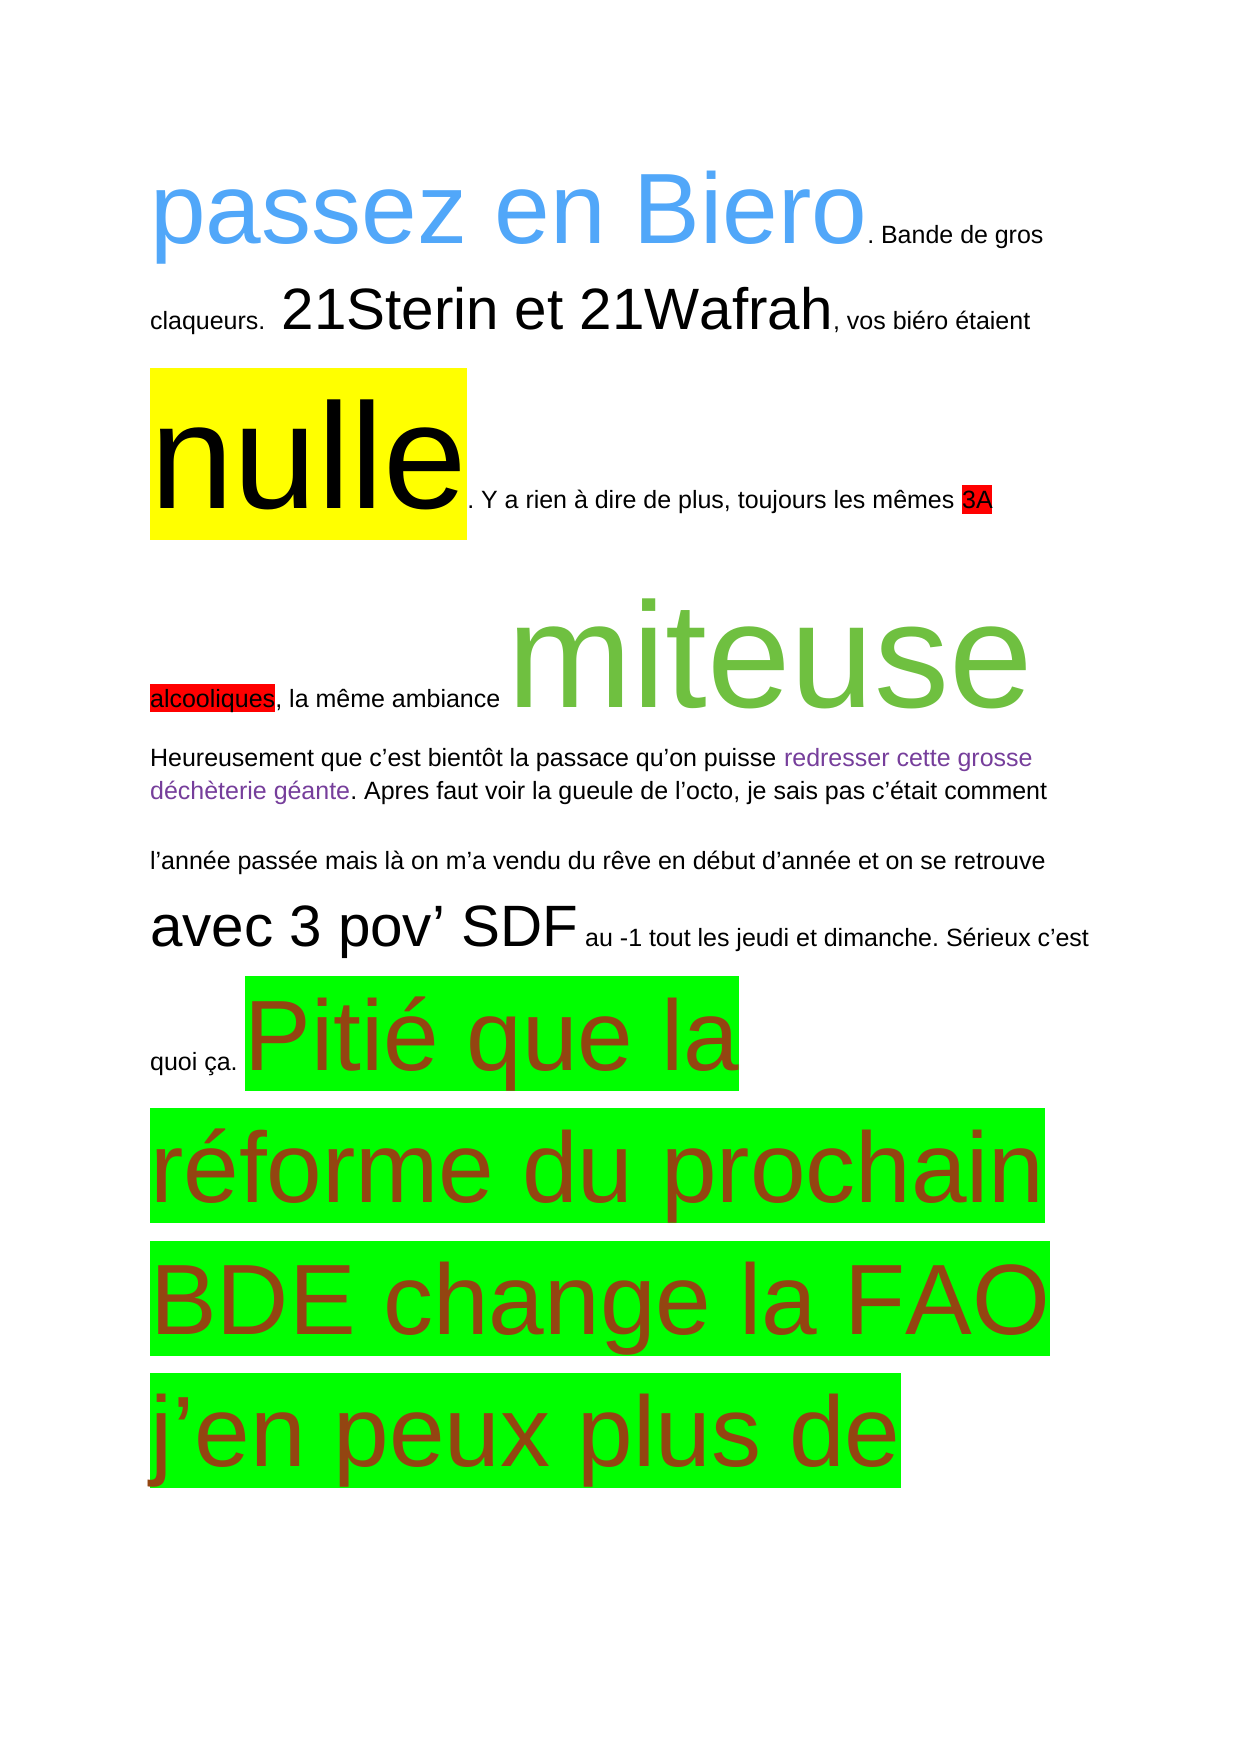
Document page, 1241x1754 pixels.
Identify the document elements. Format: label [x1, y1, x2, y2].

text [150, 150, 1090, 1488]
